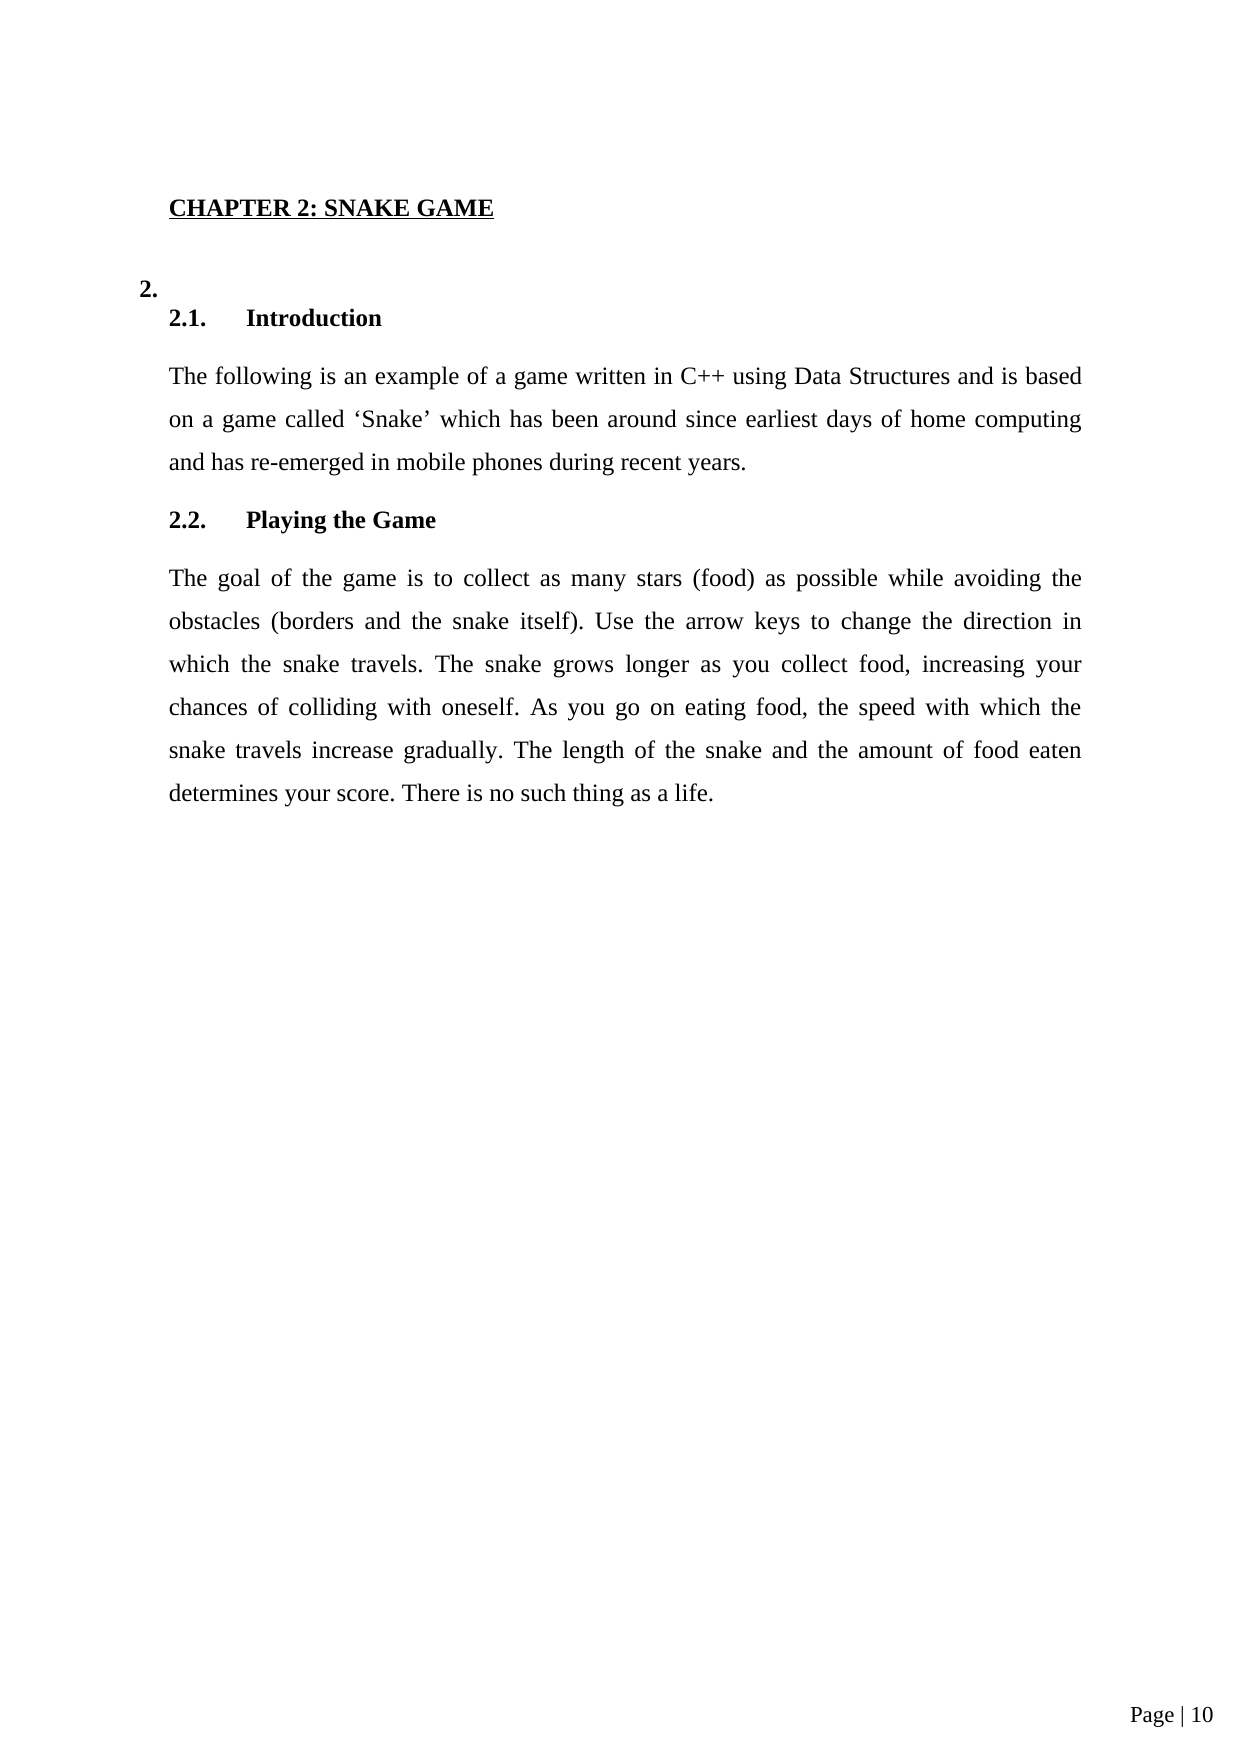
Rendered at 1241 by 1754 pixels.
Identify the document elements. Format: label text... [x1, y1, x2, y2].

text The following is an example of a game written in C++ using Data Structures and is based on a game called ‘Snake’ which has been around since earliest days of home computing and has re-emerged in mobile phones during recent years. [168, 361, 1083, 476]
list Playing the Game [168, 505, 1083, 534]
subtitle CHAPTER 2: SNAKE GAME [168, 193, 1213, 222]
text The goal of the game is to collect as many stars (food) as possible while avoiding the obstacles (borders and the snake itself). Use the arrow keys to change the direction in which the snake travels. The snake grows longer as you collect food, increasing your chances of colliding with oneself. As you go on eating food, the speed with which the snake travels increase gradually. The length of the snake and the amount of food eaten determines your score. There is no such thing as a life. [168, 563, 1083, 807]
list Introduction [168, 303, 1213, 332]
